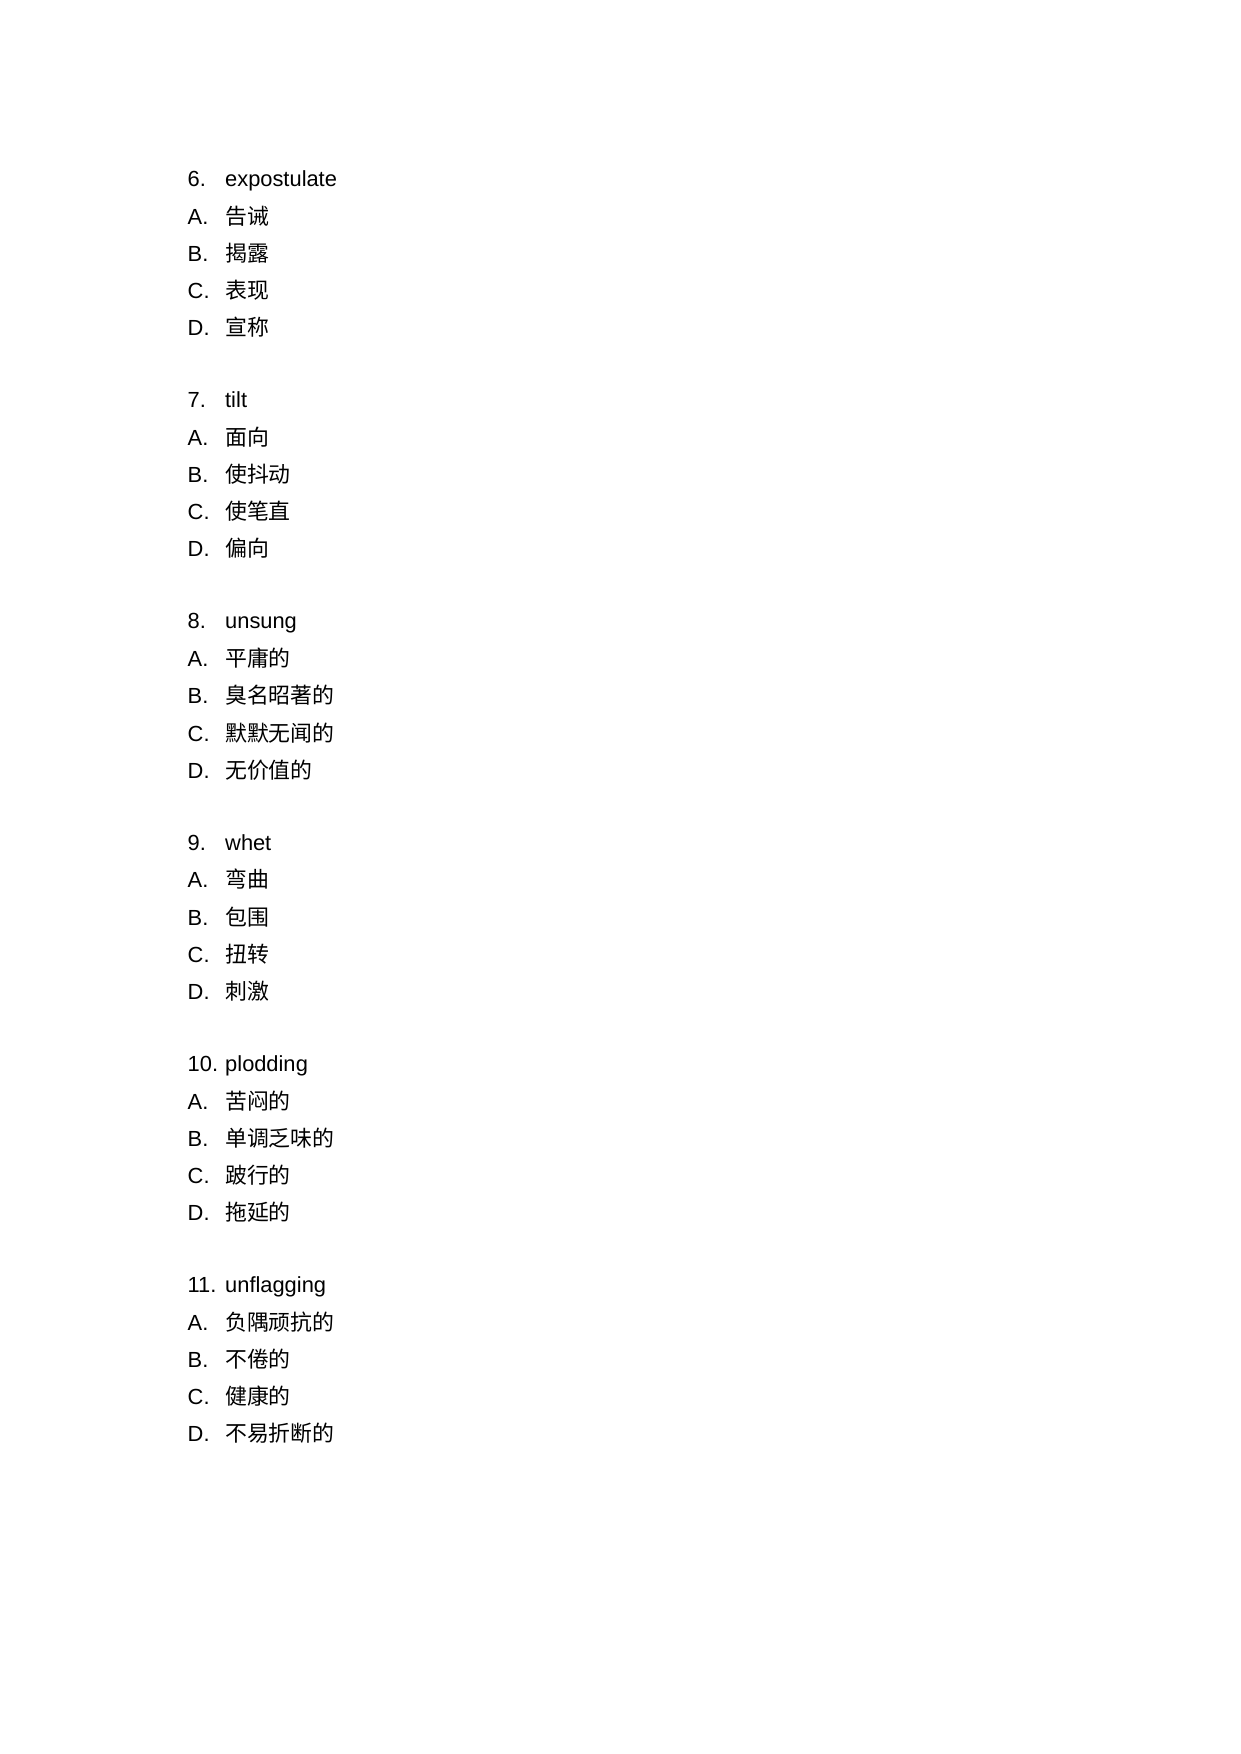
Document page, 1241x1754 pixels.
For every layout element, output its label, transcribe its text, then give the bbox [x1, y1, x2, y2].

list 不易折断的 [187, 1416, 1053, 1448]
list 刺激 [187, 973, 1053, 1006]
list 使抖动 [187, 457, 1053, 489]
list 健康的 [187, 1379, 1053, 1411]
list 使笔直 [187, 494, 1053, 526]
list 拖延的 [187, 1195, 1053, 1227]
list 面向 [187, 419, 1053, 452]
list 包围 [187, 899, 1053, 932]
list 表现 [187, 273, 1053, 305]
list tilt [187, 383, 1053, 416]
list 无价值的 [187, 752, 1053, 785]
list 平庸的 [187, 641, 1053, 673]
list plodding [187, 1047, 1053, 1079]
list unflagging [187, 1268, 1053, 1301]
list 告诫 [187, 198, 1053, 231]
list 偏向 [187, 531, 1053, 563]
list 默默无闻的 [187, 715, 1053, 748]
list whet [187, 826, 1053, 858]
list 负隅顽抗的 [187, 1304, 1053, 1337]
list 臭名昭著的 [187, 678, 1053, 710]
list 跛行的 [187, 1158, 1053, 1190]
list expostulate [187, 162, 1053, 194]
list 苦闷的 [187, 1083, 1053, 1116]
list 弯曲 [187, 862, 1053, 894]
list 揭露 [187, 235, 1053, 268]
list 宣称 [187, 310, 1053, 342]
list 不倦的 [187, 1342, 1053, 1374]
list unsung [187, 604, 1053, 637]
list 扭转 [187, 936, 1053, 969]
list 单调乏味的 [187, 1120, 1053, 1153]
